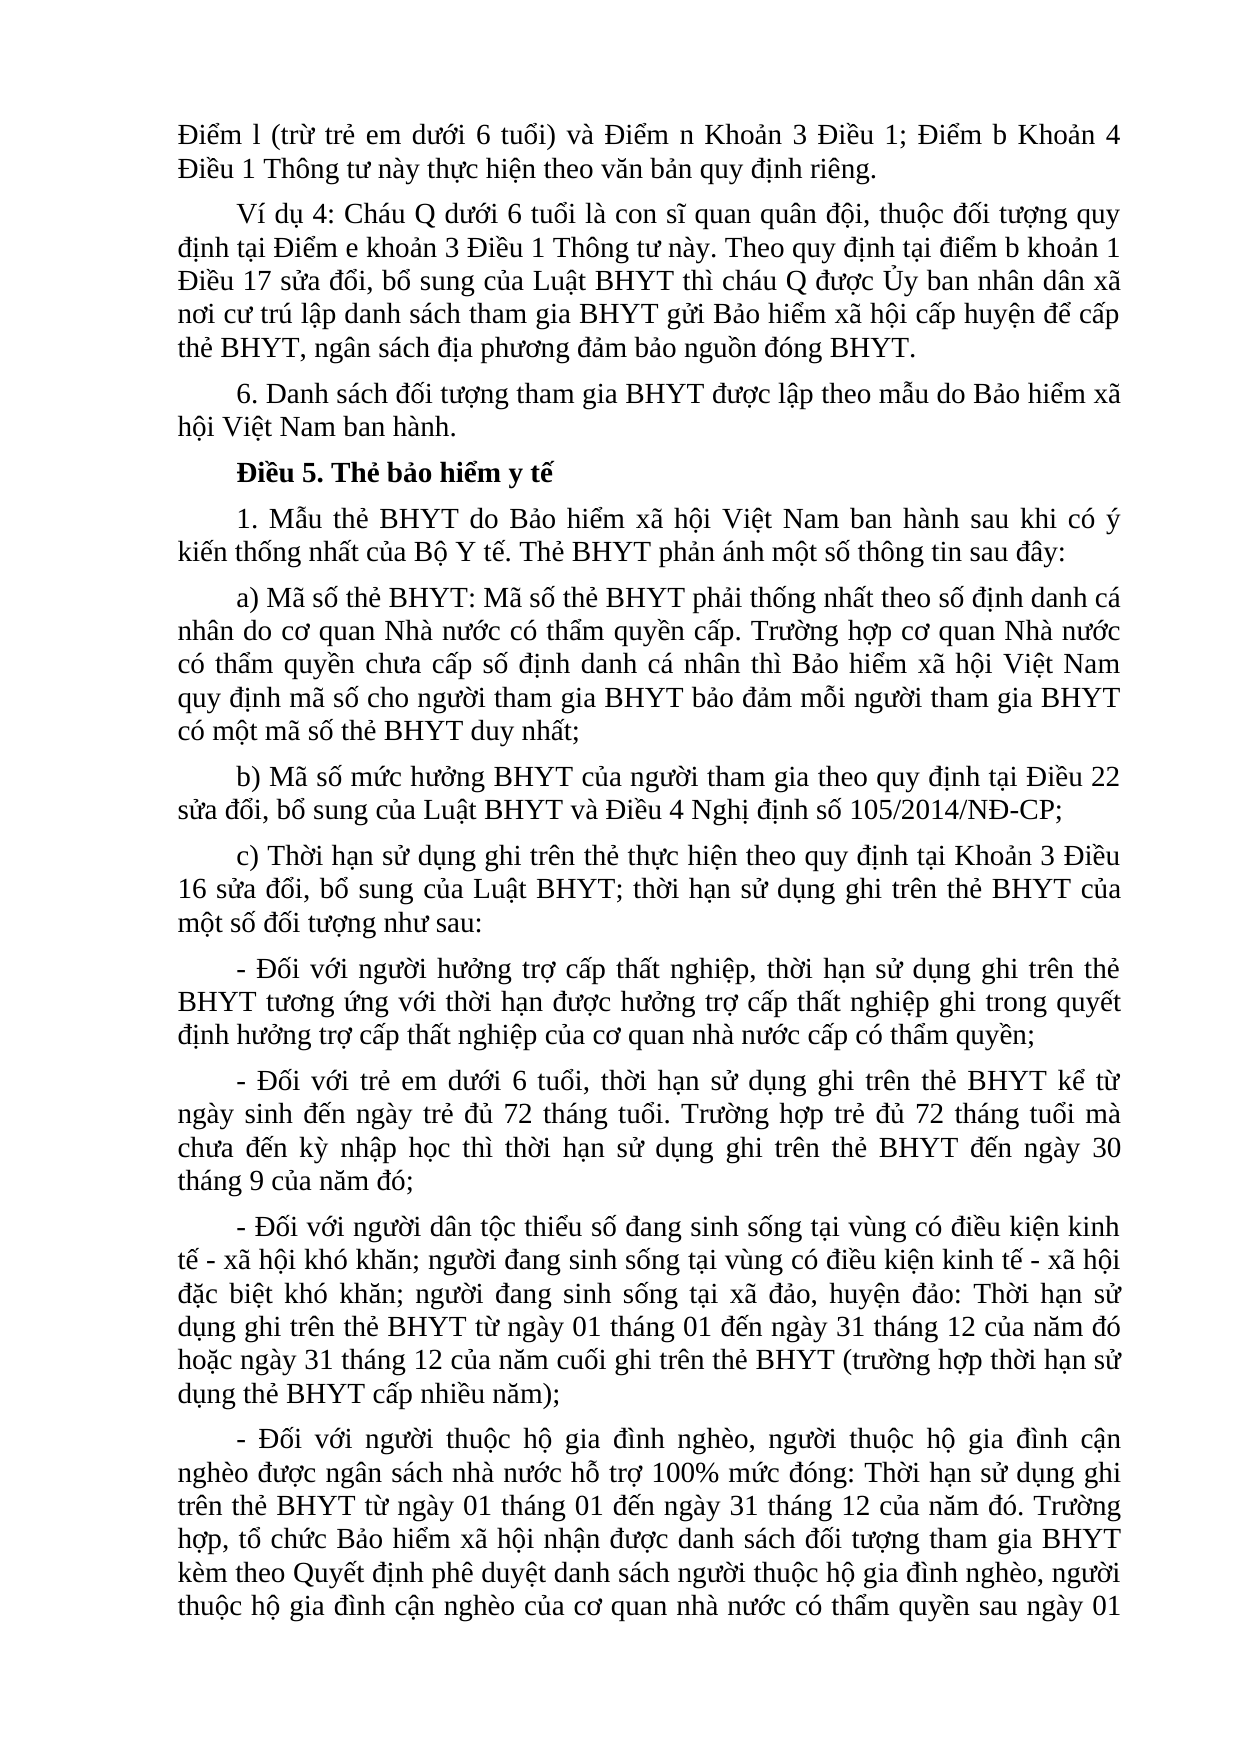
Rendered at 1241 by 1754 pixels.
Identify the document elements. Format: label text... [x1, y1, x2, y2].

text a) Mã số thẻ BHYT: Mã số thẻ BHYT phải thống nhất theo số định danh cá nhân do cơ quan Nhà nước có thẩm quyền cấp. Trường hợp cơ quan Nhà nước có thẩm quyền chưa cấp số định danh cá nhân thì Bảo hiểm xã hội Việt Nam quy định mã số cho người tham gia BHYT bảo đảm mỗi người tham gia BHYT có một mã số thẻ BHYT duy nhất; [177, 581, 1122, 747]
text - Đối với người dân tộc thiểu số đang sinh sống tại vùng có điều kiện kinh tế - xã hội khó khăn; người đang sinh sống tại vùng có điều kiện kinh tế - xã hội đặc biệt khó khăn; người đang sinh sống tại xã đảo, huyện đảo: Thời hạn sử dụng ghi trên thẻ BHYT từ ngày 01 tháng 01 đến ngày 31 tháng 12 của năm đó hoặc ngày 31 tháng 12 của năm cuối ghi trên thẻ BHYT (trường hợp thời hạn sử dụng thẻ BHYT cấp nhiều năm); [177, 1210, 1122, 1410]
text Điều 5. Thẻ bảo hiểm y tế [177, 456, 1122, 489]
text Ví dụ 4: Cháu Q dưới 6 tuổi là con sĩ quan quân đội, thuộc đối tượng quy định tại Điểm e khoản 3 Điều 1 Thông tư này. Theo quy định tại điểm b khoản 1 Điều 17 sửa đổi, bổ sung của Luật BHYT thì cháu Q được Ủy ban nhân dân xã nơi cư trú lập danh sách tham gia BHYT gửi Bảo hiểm xã hội cấp huyện để cấp thẻ BHYT, ngân sách địa phương đảm bảo nguồn đóng BHYT. [177, 197, 1122, 364]
text c) Thời hạn sử dụng ghi trên thẻ thực hiện theo quy định tại Khoản 3 Điều 16 sửa đổi, bổ sung của Luật BHYT; thời hạn sử dụng ghi trên thẻ BHYT của một số đối tượng như sau: [177, 839, 1122, 939]
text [177, 118, 1122, 185]
text b) Mã số mức hưởng BHYT của người tham gia theo quy định tại Điều 22 sửa đổi, bổ sung của Luật BHYT và Điều 4 Nghị định số 105/2014/NĐ-CP; [177, 760, 1122, 826]
text 1. Mẫu thẻ BHYT do Bảo hiểm xã hội Việt Nam ban hành sau khi có ý kiến thống nhất của Bộ Y tế. Thẻ BHYT phản ánh một số thông tin sau đây: [177, 501, 1122, 568]
text - Đối với trẻ em dưới 6 tuổi, thời hạn sử dụng ghi trên thẻ BHYT kể từ ngày sinh đến ngày trẻ đủ 72 tháng tuổi. Trường hợp trẻ đủ 72 tháng tuổi mà chưa đến kỳ nhập học thì thời hạn sử dụng ghi trên thẻ BHYT đến ngày 30 tháng 9 của năm đó; [177, 1064, 1122, 1197]
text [177, 1422, 1122, 1622]
text 6. Danh sách đối tượng tham gia BHYT được lập theo mẫu do Bảo hiểm xã hội Việt Nam ban hành. [177, 376, 1122, 443]
text - Đối với người hưởng trợ cấp thất nghiệp, thời hạn sử dụng ghi trên thẻ BHYT tương ứng với thời hạn được hưởng trợ cấp thất nghiệp ghi trong quyết định hưởng trợ cấp thất nghiệp của cơ quan nhà nước cấp có thẩm quyền; [177, 951, 1122, 1051]
